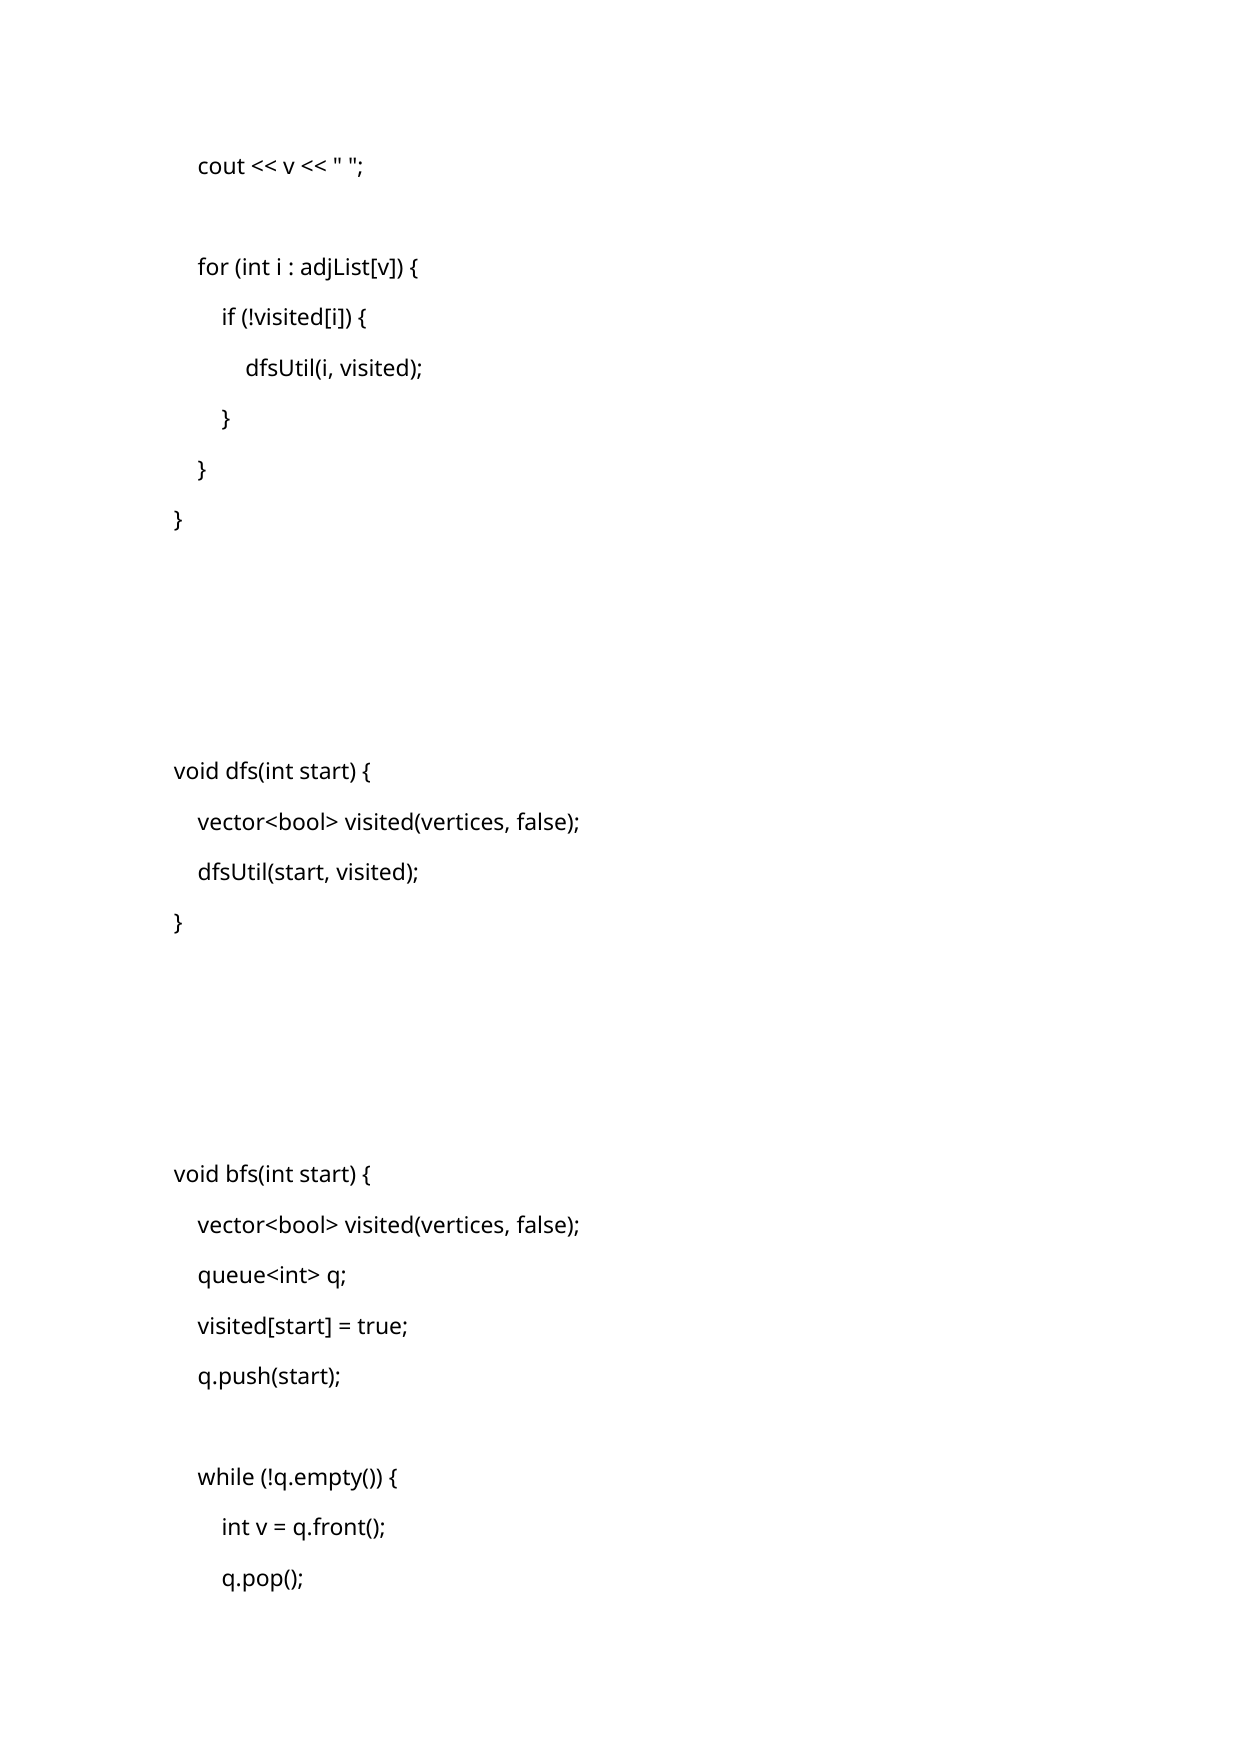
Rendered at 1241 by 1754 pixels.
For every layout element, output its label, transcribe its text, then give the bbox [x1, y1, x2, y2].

text int v = q.front(); [150, 1511, 1090, 1542]
text q.push(start); [150, 1360, 1090, 1391]
text cout << v << " "; [150, 150, 1090, 181]
text } [150, 452, 1090, 484]
text void bfs(int start) { [150, 1158, 1090, 1189]
text vector<bool> visited(vertices, false); [150, 805, 1090, 837]
text visited[start] = true; [150, 1309, 1090, 1341]
text for (int i : adjList[v]) { [150, 251, 1090, 282]
text dfsUtil(i, visited); [150, 352, 1090, 383]
text while (!q.empty()) { [150, 1461, 1090, 1492]
text dfsUtil(start, visited); [150, 856, 1090, 887]
text } [150, 503, 1090, 534]
text void dfs(int start) { [150, 755, 1090, 786]
text } [150, 402, 1090, 433]
text } [150, 906, 1090, 937]
text q.pop(); [150, 1562, 1090, 1593]
text queue<int> q; [150, 1259, 1090, 1290]
text vector<bool> visited(vertices, false); [150, 1209, 1090, 1240]
text if (!visited[i]) { [150, 301, 1090, 332]
